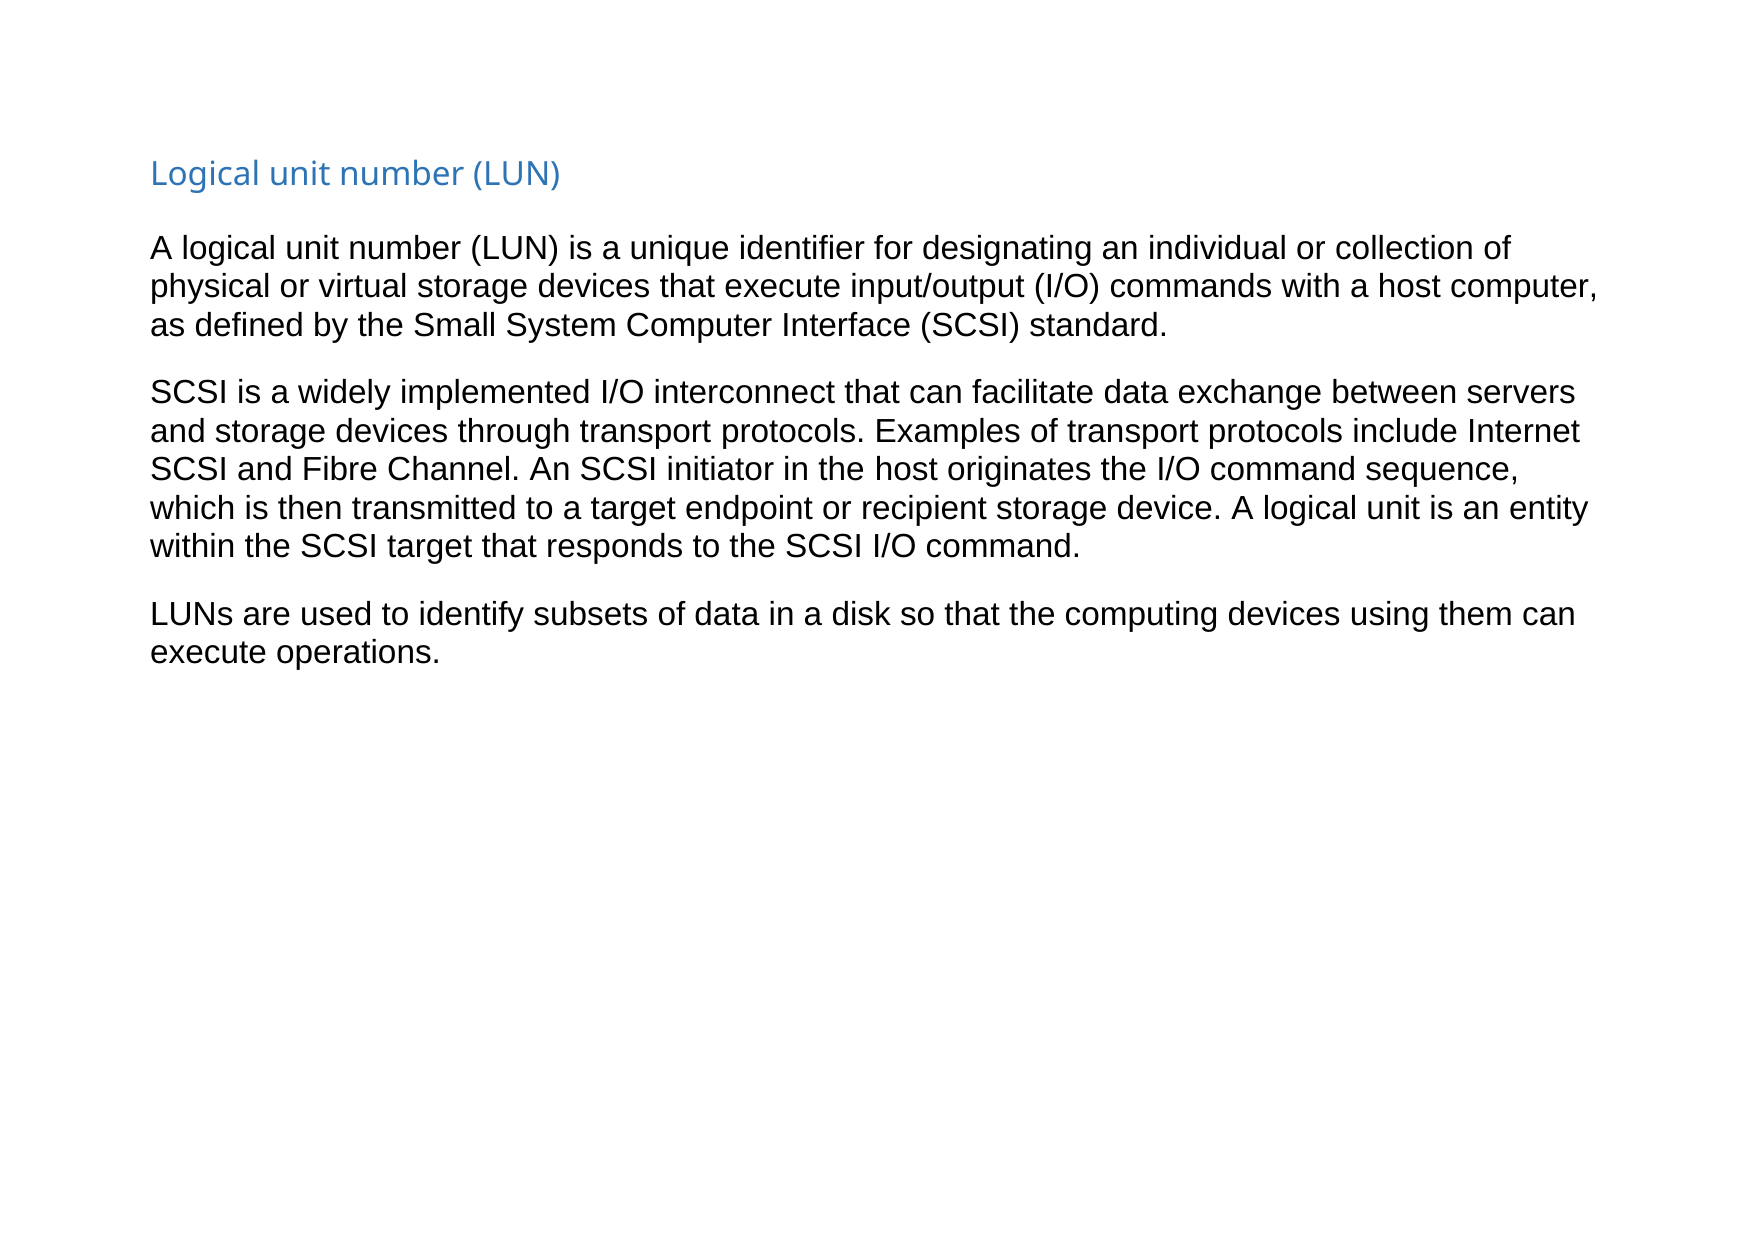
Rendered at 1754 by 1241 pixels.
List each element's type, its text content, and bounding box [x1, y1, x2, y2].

text LUNs are used to identify subsets of data in a disk so that the computing devices using them can execute operations. [150, 594, 1604, 671]
subtitle Logical unit number (LUN) [150, 150, 1604, 195]
text A logical unit number (LUN) is a unique identifier for designating an individual or collection of physical or virtual storage devices that execute input/output (I/O) commands with a host computer, as defined by the Small System Computer Interface (SCSI) standard. [150, 228, 1604, 343]
text SCSI is a widely implemented I/O interconnect that can facilitate data exchange between servers and storage devices through transport protocols. Examples of transport protocols include Internet SCSI and Fibre Channel. An SCSI initiator in the host originates the I/O command sequence, which is then transmitted to a target endpoint or recipient storage device. A logical unit is an entity within the SCSI target that responds to the SCSI I/O command. [150, 373, 1604, 565]
